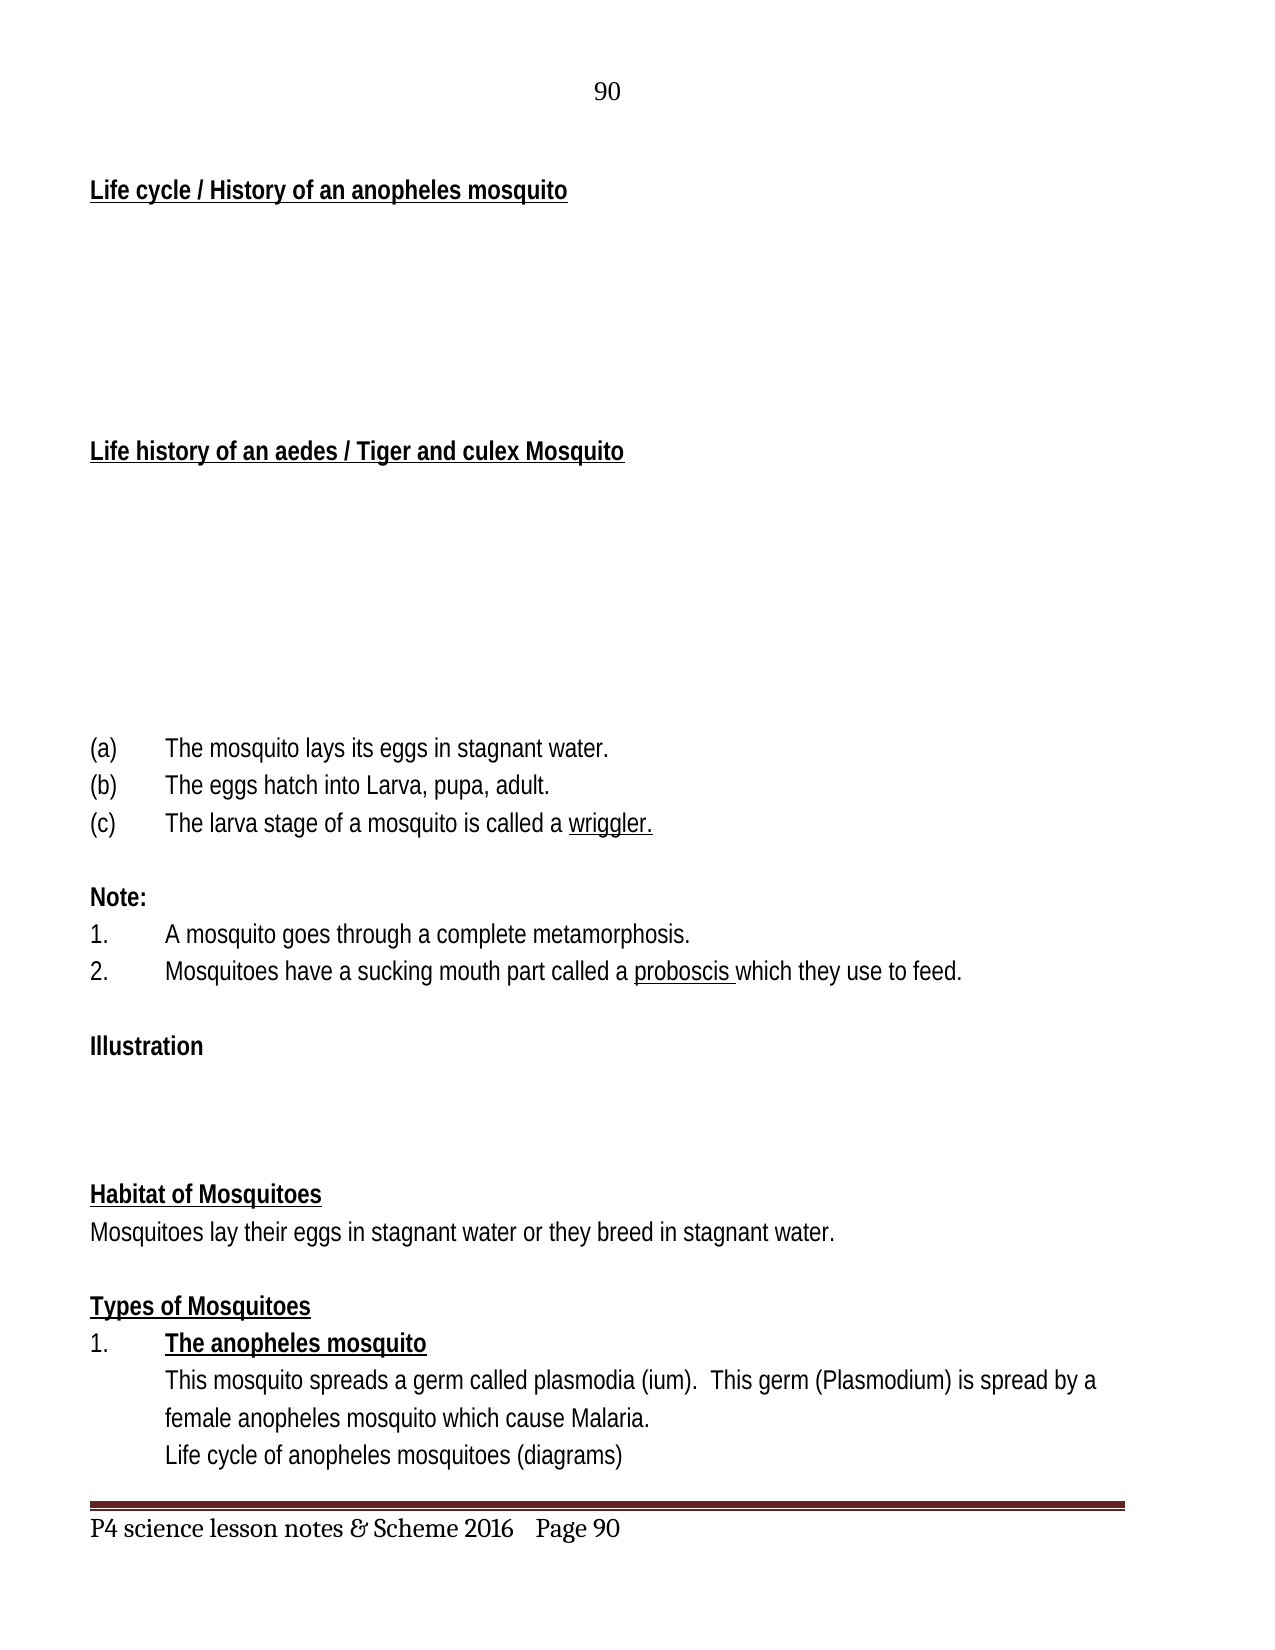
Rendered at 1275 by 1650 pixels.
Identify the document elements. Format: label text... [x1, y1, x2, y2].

text Illustration [90, 1030, 1125, 1061]
text 1. The anopheles mosquito [90, 1327, 1125, 1358]
list The eggs hatch into Larva, pupa, adult. [90, 769, 1125, 801]
text Life cycle of anopheles mosquitoes (diagrams) [165, 1439, 1125, 1470]
text 2. Mosquitoes have a sucking mouth part called a proboscis which they use to feed. [90, 955, 1125, 986]
text This mosquito spreads a germ called plasmodia (ium). This germ (Plasmodium) is spread by a female anopheles mosquito which cause Malaria. [165, 1364, 1125, 1433]
text Habitat of Mosquitoes [90, 1178, 1125, 1209]
text Mosquitoes lay their eggs in stagnant water or they breed in stagnant water. [90, 1216, 1125, 1247]
text Life history of an aedes / Tiger and culex Mosquito [90, 435, 1125, 466]
text Life cycle / History of an anopheles mosquito [90, 174, 1125, 206]
list The mosquito lays its eggs in stagnant water. [90, 732, 1125, 763]
text Types of Mosquitoes [90, 1290, 1125, 1321]
text Note: [90, 881, 1125, 912]
list The larva stage of a mosquito is called a wriggler. [90, 807, 1125, 838]
text 1. A mosquito goes through a complete metamorphosis. [90, 918, 1125, 949]
